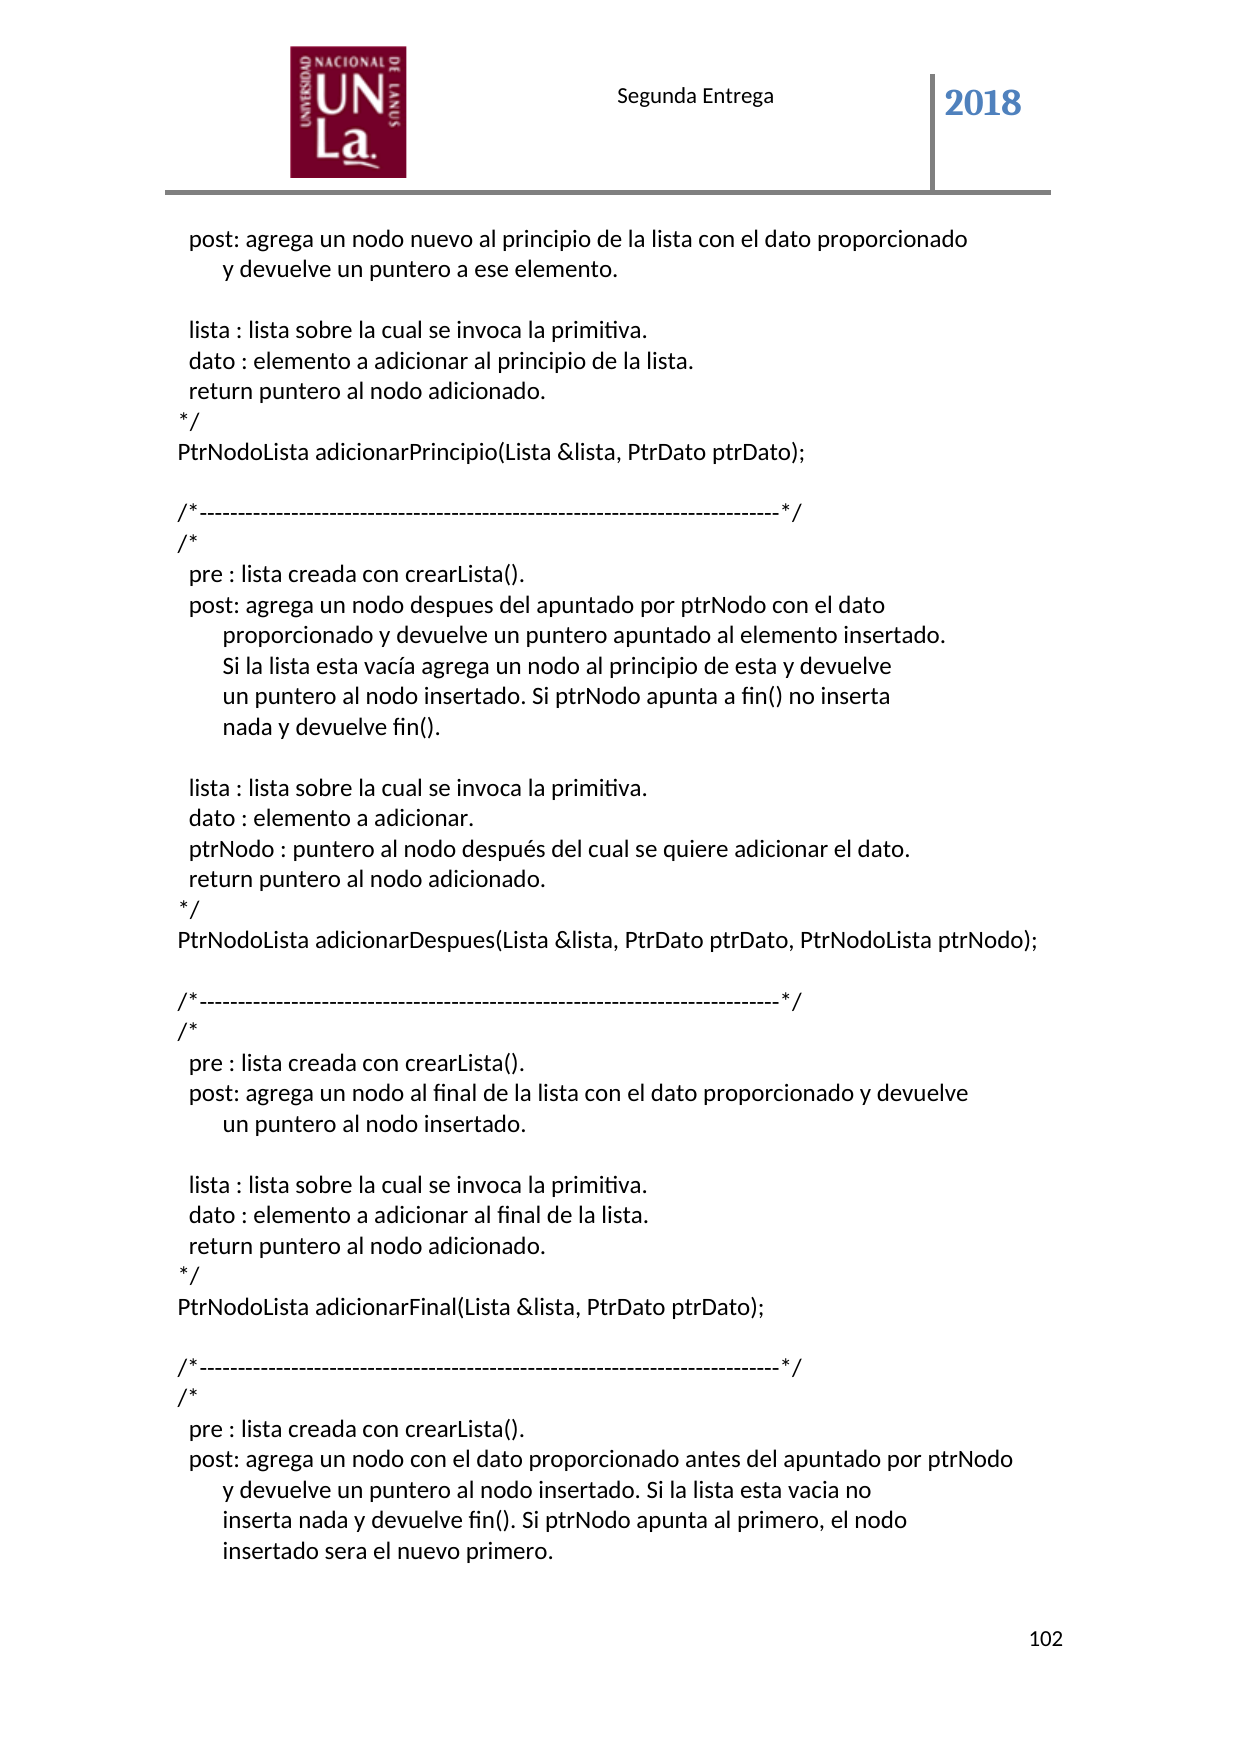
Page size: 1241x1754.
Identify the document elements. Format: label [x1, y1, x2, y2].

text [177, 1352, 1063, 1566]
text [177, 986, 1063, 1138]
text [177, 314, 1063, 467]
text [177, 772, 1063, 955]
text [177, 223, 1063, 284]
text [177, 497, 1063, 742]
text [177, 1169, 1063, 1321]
picture [289, 45, 407, 178]
